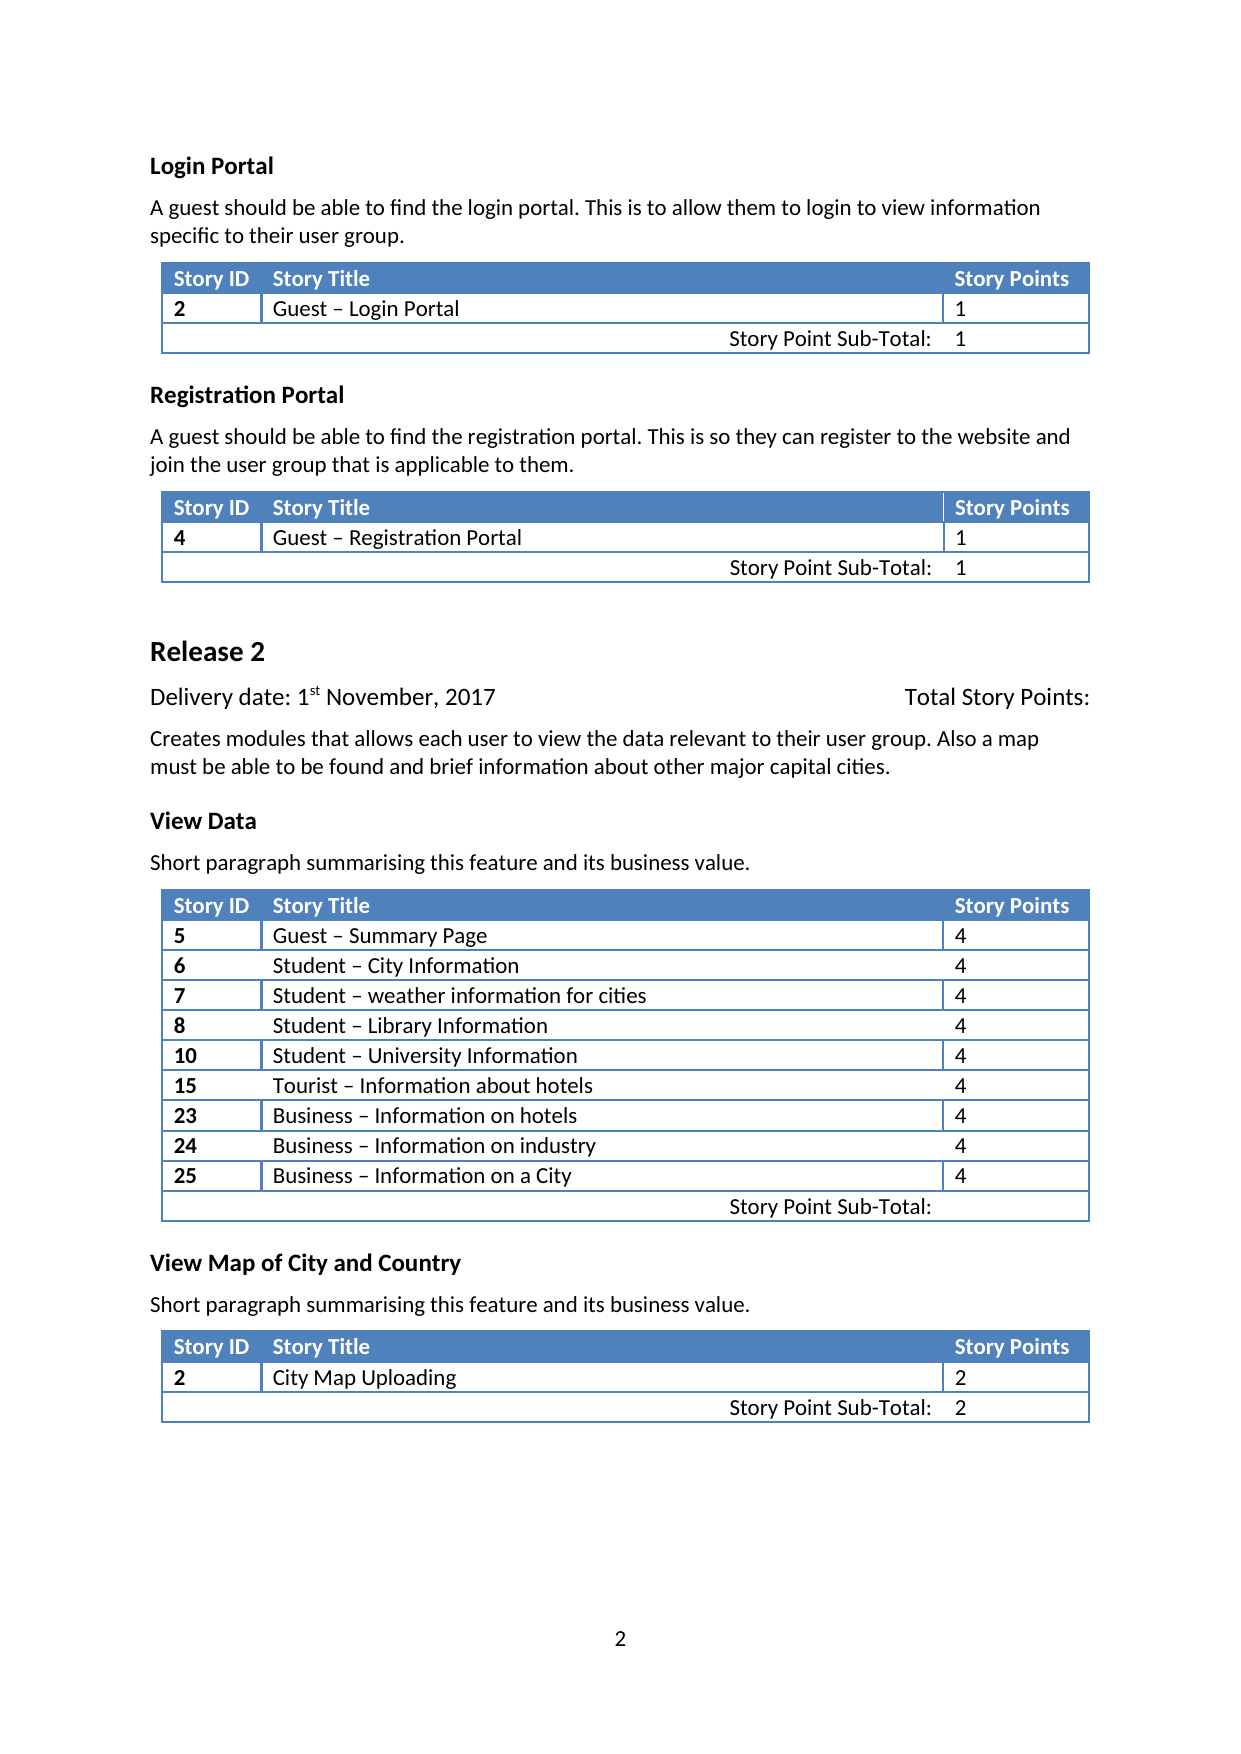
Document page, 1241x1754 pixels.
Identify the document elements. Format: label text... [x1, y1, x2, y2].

table_cell 5 [163, 921, 260, 949]
table_cell 4 [944, 921, 1088, 949]
text A guest should be able to find the registration portal. This is so they can register to the website and join the user group that is applicable to them. [150, 422, 1090, 478]
table_cell [163, 324, 261, 352]
table_header Story ID [163, 493, 261, 521]
table_cell 2 [163, 1363, 260, 1391]
table_cell 24 [163, 1132, 261, 1159]
table_header Story Title [261, 493, 943, 521]
table_cell 4 [944, 1041, 1088, 1069]
table_cell 1 [945, 523, 1088, 551]
table_header Story Title [261, 1333, 943, 1361]
table_cell [163, 1393, 261, 1421]
table_cell [163, 553, 261, 581]
table_cell City Map Uploading [263, 1363, 942, 1391]
table_cell Student – University Information [263, 1041, 942, 1069]
table_cell 25 [163, 1162, 260, 1190]
table_cell Business – Information on industry [261, 1132, 943, 1159]
text Short paragraph summarising this feature and its business value. [150, 1290, 1090, 1318]
table_cell Student – Library Information [261, 1011, 943, 1039]
table_cell Student – weather information for cities [263, 981, 942, 1009]
text Creates modules that allows each user to view the data relevant to their user group. Also a map must be able to be found and brief information about other major capital cities. [150, 724, 1090, 780]
text Short paragraph summarising this feature and its business value. [150, 848, 1090, 876]
table_header Story ID [163, 264, 261, 292]
subtitle Registration Portal [150, 379, 1090, 409]
table_cell 4 [943, 1071, 1088, 1099]
table_cell Student – City Information [261, 951, 943, 979]
table_cell 7 [163, 981, 260, 1009]
table_cell 4 [943, 951, 1088, 979]
table_cell Tourist – Information about hotels [261, 1071, 943, 1099]
table_cell 4 [943, 1011, 1088, 1039]
text A guest should be able to find the login portal. This is to allow them to login to view information specific to their user group. [150, 193, 1090, 249]
table_cell 10 [163, 1041, 260, 1069]
table_cell 4 [944, 1101, 1088, 1129]
table_cell 6 [163, 951, 261, 979]
table_cell 4 [944, 1162, 1088, 1190]
table_cell Story Point Sub-Total: [261, 1393, 943, 1421]
table_cell Guest – Login Portal [263, 294, 942, 322]
table_header Story Points [944, 493, 1088, 521]
table_cell 2 [163, 294, 260, 322]
table_cell 1 [944, 294, 1088, 322]
text Delivery date: 1st November, 2017 Total Story Points: [150, 681, 1090, 712]
table_cell [163, 1192, 261, 1220]
table_header Story Points [943, 891, 1088, 919]
table_cell Story Point Sub-Total: [261, 1192, 943, 1220]
table_cell 1 [943, 324, 1088, 352]
subtitle View Data [150, 805, 1090, 836]
table_cell [943, 1192, 1088, 1220]
table_cell 1 [944, 553, 1088, 581]
table_header Story Title [261, 264, 943, 292]
table_cell Story Point Sub-Total: [261, 553, 943, 581]
table_cell Guest – Registration Portal [263, 523, 943, 551]
subtitle Login Portal [150, 150, 1090, 181]
table_cell Story Point Sub-Total: [261, 324, 943, 352]
table_header Story Points [943, 264, 1088, 292]
table_cell 4 [163, 523, 260, 551]
table_header Story ID [163, 1333, 261, 1361]
table_header Story ID [163, 891, 261, 919]
table_cell 2 [944, 1363, 1088, 1391]
table_cell 15 [163, 1071, 261, 1099]
table_cell 4 [943, 1132, 1088, 1159]
table_header Story Points [943, 1333, 1088, 1361]
table_cell Guest – Summary Page [263, 921, 942, 949]
table_cell 2 [943, 1393, 1088, 1421]
table_cell 23 [163, 1101, 260, 1129]
table_cell Business – Information on a City [263, 1162, 942, 1190]
table_cell Business – Information on hotels [263, 1101, 942, 1129]
table_cell 8 [163, 1011, 261, 1039]
table_cell 4 [944, 981, 1088, 1009]
table_header Story Title [261, 891, 943, 919]
subtitle View Map of City and Country [150, 1247, 1090, 1277]
subtitle Release 2 [150, 633, 1090, 668]
